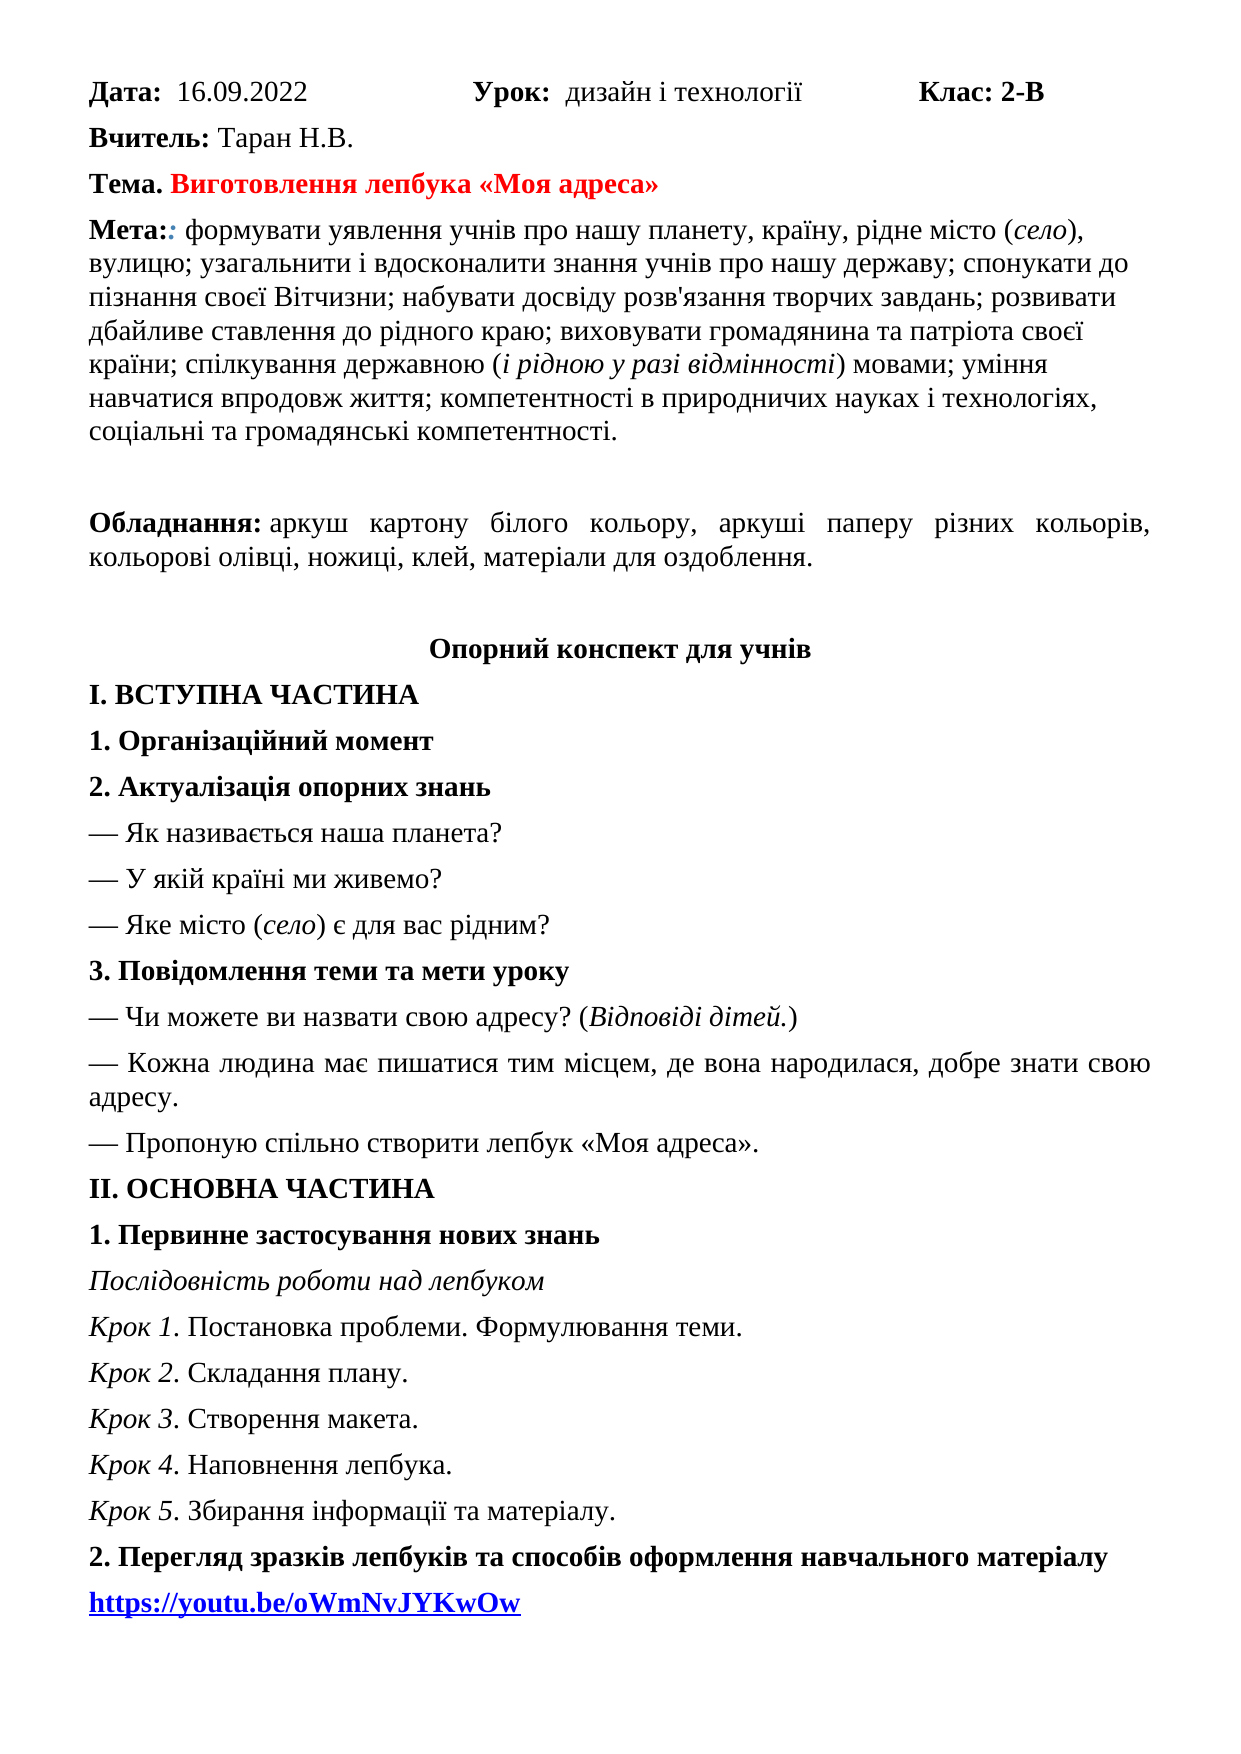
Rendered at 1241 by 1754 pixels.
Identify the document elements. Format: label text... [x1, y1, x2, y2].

text І. ВСТУПНА ЧАСТИНА [89, 677, 1152, 711]
text — Чи можете ви назвати свою адресу? (Відповіді дітей.) [89, 999, 1152, 1033]
text Крок 4. Наповнення лепбука. [89, 1447, 1152, 1481]
text ІІ. ОСНОВНА ЧАСТИНА [89, 1171, 1152, 1204]
text Крок 2. Складання плану. [89, 1355, 1152, 1389]
text 1. Організаційний момент [89, 723, 1152, 757]
text — Пропоную спільно створити лепбук «Моя адреса». [89, 1125, 1152, 1158]
text 2. Актуалізація опорних знань [89, 769, 1152, 803]
text — Яке місто (село) є для вас рідним? [89, 907, 1152, 941]
text 1. Первинне застосування нових знань [89, 1217, 1152, 1251]
text — Як називається наша планета? [89, 815, 1152, 849]
text Послідовність роботи над лепбуком [89, 1263, 1152, 1297]
text Обладнання: аркуш картону білого кольору, аркуші паперу різних кольорів, кольорові олівці, ножиці, клей, матеріали для оздоблення. [89, 505, 1152, 572]
text Крок 5. Збирання інформації та матеріалу. [89, 1493, 1152, 1527]
text 2. Перегляд зразків лепбуків та способів оформлення навчального матеріалу [89, 1539, 1152, 1573]
text 3. Повідомлення теми та мети уроку [89, 953, 1152, 987]
text — Кожна людина має пишатися тим місцем, де вона народилася, добре знати свою адресу. [89, 1045, 1152, 1112]
text Крок 1. Постановка проблеми. Формулювання теми. [89, 1309, 1152, 1343]
text https://youtu.be/oWmNvJYKwOw [89, 1585, 1152, 1619]
text Тема. Виготовлення лепбука «Моя адреса» [89, 166, 1152, 199]
text — У якій країні ми живемо? [89, 861, 1152, 895]
text Вчитель: Таран Н.В. [89, 120, 1152, 153]
text Опорний конспект для учнів [89, 631, 1152, 664]
text Мета:: формувати уявлення учнів про нашу планету, країну, рідне місто (село), вулицю; узагальнити і вдосконалити знання учнів про нашу державу; спонукати до пізнання своєї Вітчизни; набувати досвіду розв'язання творчих завдань; розвивати дбайливе ставлення до рідного краю; виховувати громадянина та патріота своєї країни; спілкування державною (і рідною у разі відмінності) мовами; уміння навчатися впродовж життя; компетентності в природничих науках і технологіях, соціальні та громадянські компетентності. [89, 212, 1152, 447]
text Крок 3. Створення макета. [89, 1401, 1152, 1435]
text Дата: 16.09.2022 Урок: дизайн і технології Клас: 2-В [89, 74, 1152, 107]
